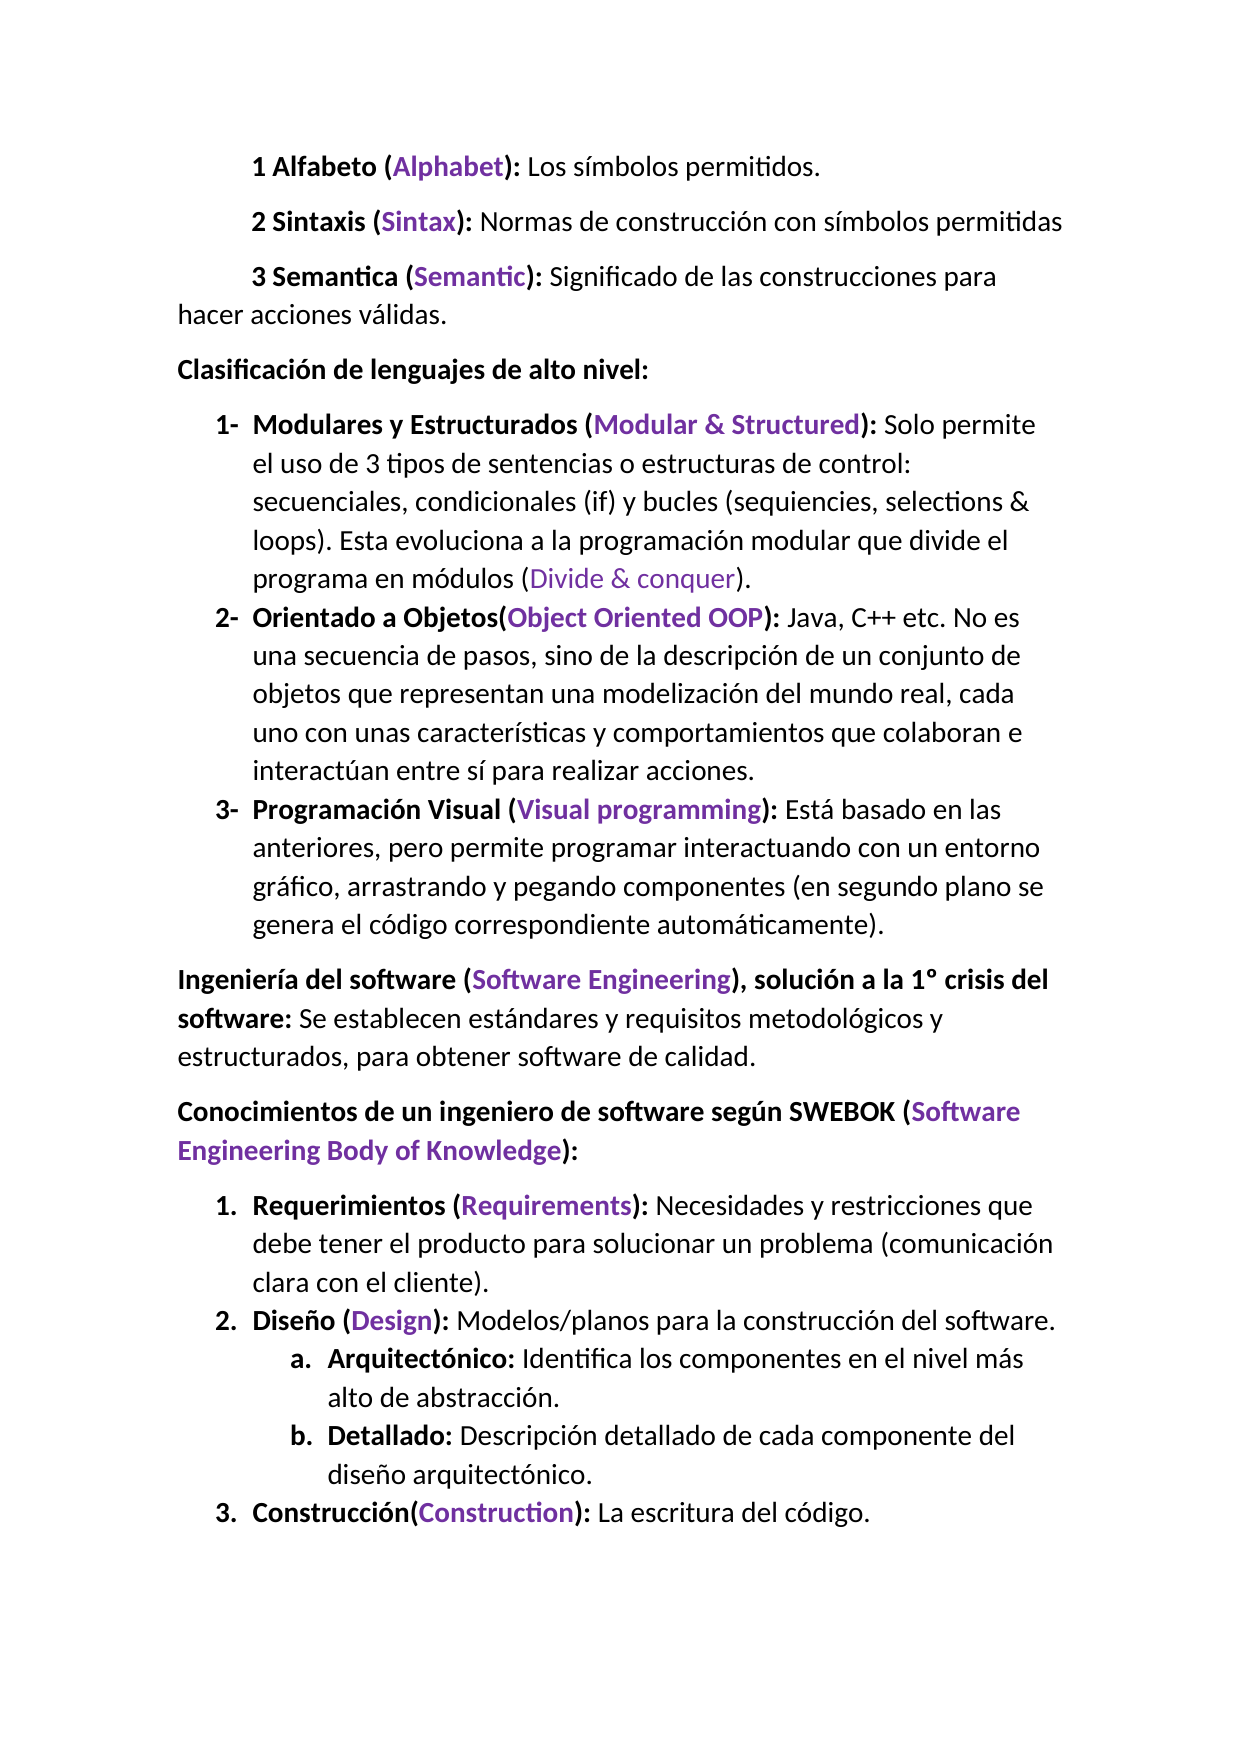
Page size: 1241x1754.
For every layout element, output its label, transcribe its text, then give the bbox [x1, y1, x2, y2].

list Arquitectónico: Identifica los componentes en el nivel más alto de abstracción. [290, 1341, 1063, 1414]
text Clasificación de lenguajes de alto nivel: [177, 351, 1063, 387]
list Construcción(Construction): La escritura del código. [215, 1494, 1063, 1530]
list Requerimientos (Requirements): Necesidades y restricciones que debe tener el producto para solucionar un problema (comunicación clara con el cliente). [215, 1187, 1063, 1299]
text 3 Semantica (Semantic): Significado de las construcciones para hacer acciones válidas. [177, 258, 1063, 332]
text 2 Sintaxis (Sintax): Normas de construcción con símbolos permitidas [177, 203, 1063, 238]
text Conocimientos de un ingeniero de software según SWEBOK (Software Engineering Body of Knowledge): [177, 1093, 1063, 1167]
list Orientado a Objetos(Object Oriented OOP): Java, C++ etc. No es una secuencia de pasos, sino de la descripción de un conjunto de objetos que representan una modelización del mundo real, cada uno con unas características y comportamientos que colaboran e interactúan entre sí para realizar acciones. [215, 599, 1063, 788]
list Programación Visual (Visual programming): Está basado en las anteriores, pero permite programar interactuando con un entorno gráfico, arrastrando y pegando componentes (en segundo plano se genera el código correspondiente automáticamente). [215, 791, 1063, 942]
text Ingeniería del software (Software Engineering), solución a la 1º crisis del software: Se establecen estándares y requisitos metodológicos y estructurados, para obtener software de calidad. [177, 961, 1063, 1074]
text 1 Alfabeto (Alphabet): Los símbolos permitidos. [177, 148, 1063, 183]
list Detallado: Descripción detallado de cada componente del diseño arquitectónico. [290, 1417, 1063, 1491]
list Modulares y Estructurados (Modular & Structured): Solo permite el uso de 3 tipos de sentencias o estructuras de control: secuenciales, condicionales (if) y bucles (sequiencies, selections & loops). Esta evoluciona a la programación modular que divide el programa en módulos (Divide & conquer). [215, 406, 1063, 596]
list Diseño (Design): Modelos/planos para la construcción del software. [215, 1302, 1063, 1338]
